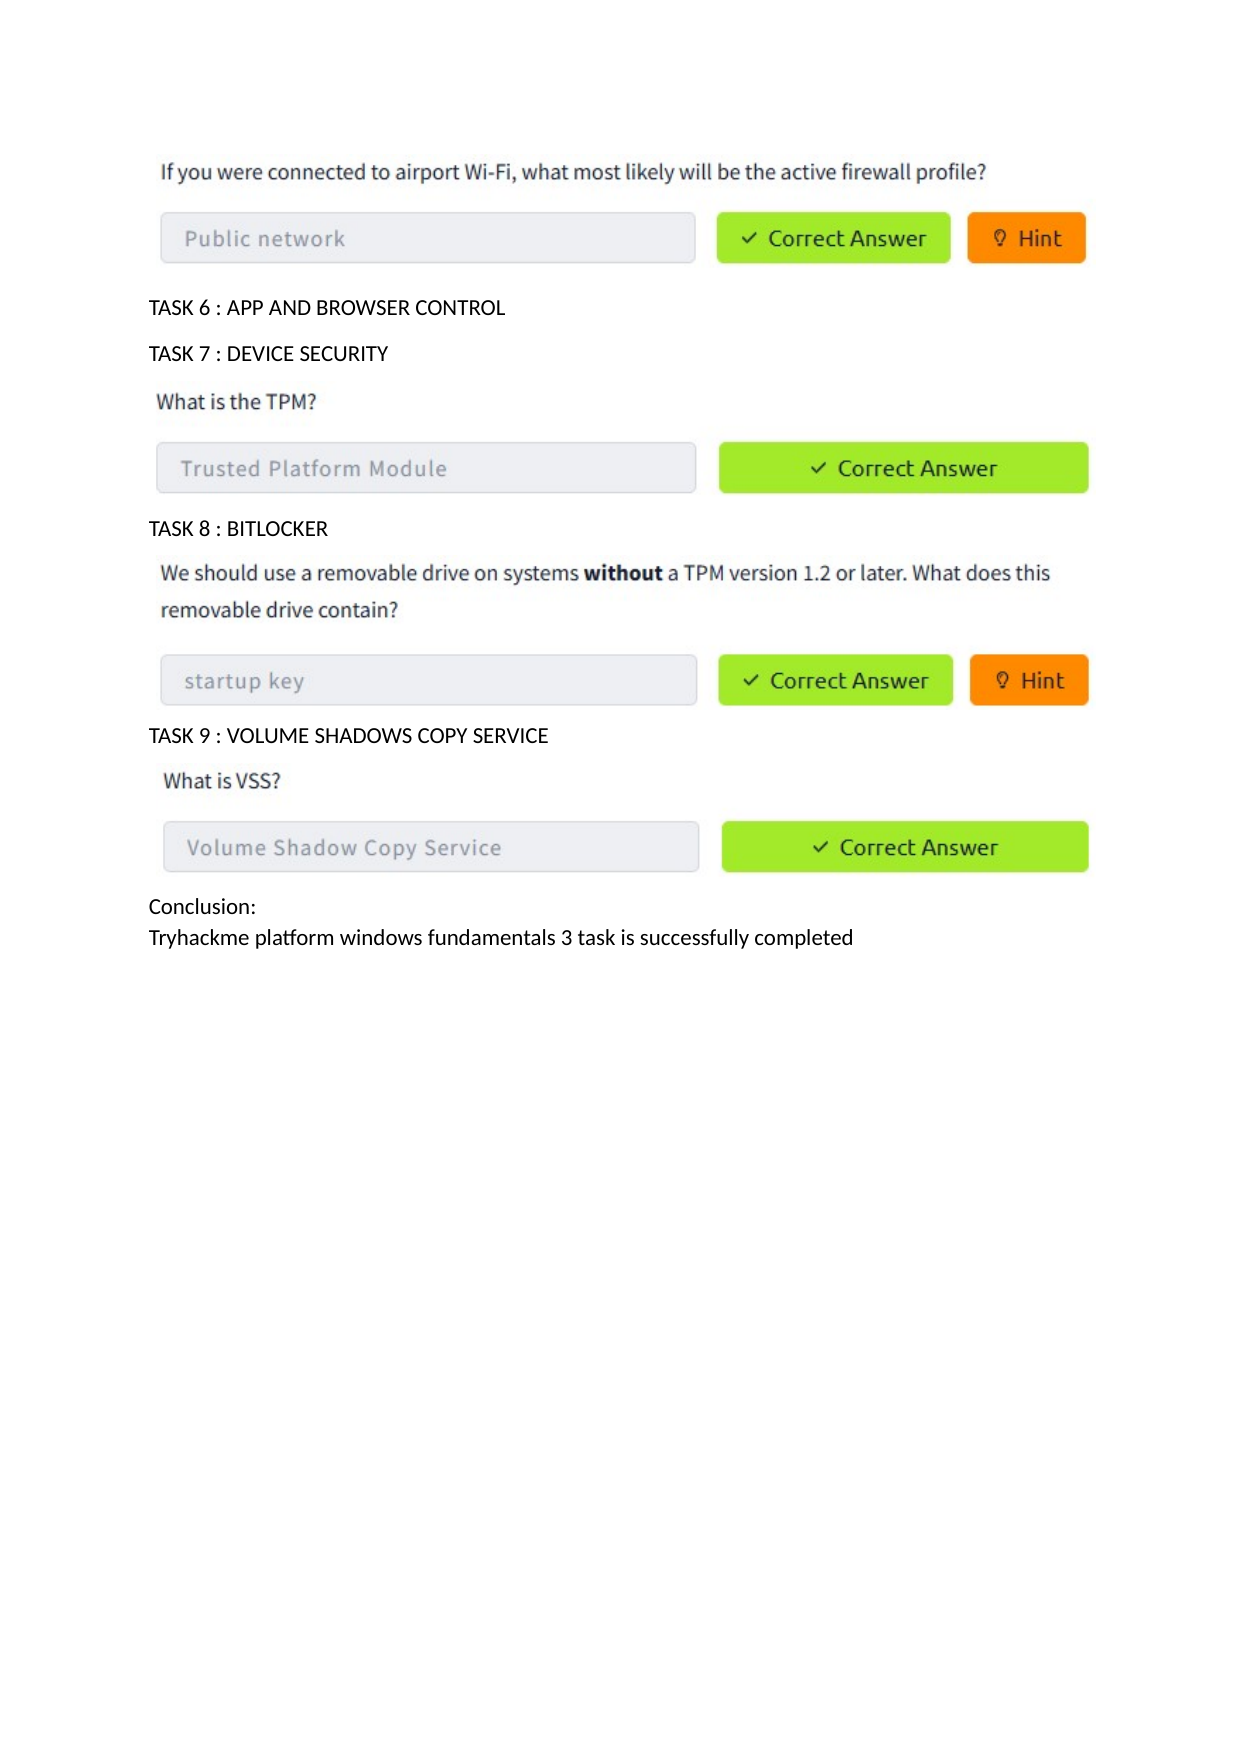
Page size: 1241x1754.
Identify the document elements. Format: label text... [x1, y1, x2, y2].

text TASK 8 : BITLOCKER [148, 514, 1096, 542]
picture [155, 381, 1096, 502]
text TASK 6 : APP AND BROWSER CONTROL [148, 293, 1096, 321]
text TASK 9 : VOLUME SHADOWS COPY SERVICE [148, 722, 1096, 750]
text Tryhackme platform windows fundamentals 3 task is successfully completed [148, 923, 1096, 951]
picture [155, 555, 1096, 710]
text Conclusion: [148, 892, 1096, 921]
picture [155, 763, 1096, 881]
text TASK 7 : DEVICE SECURITY [148, 339, 1096, 368]
picture [155, 154, 1096, 282]
